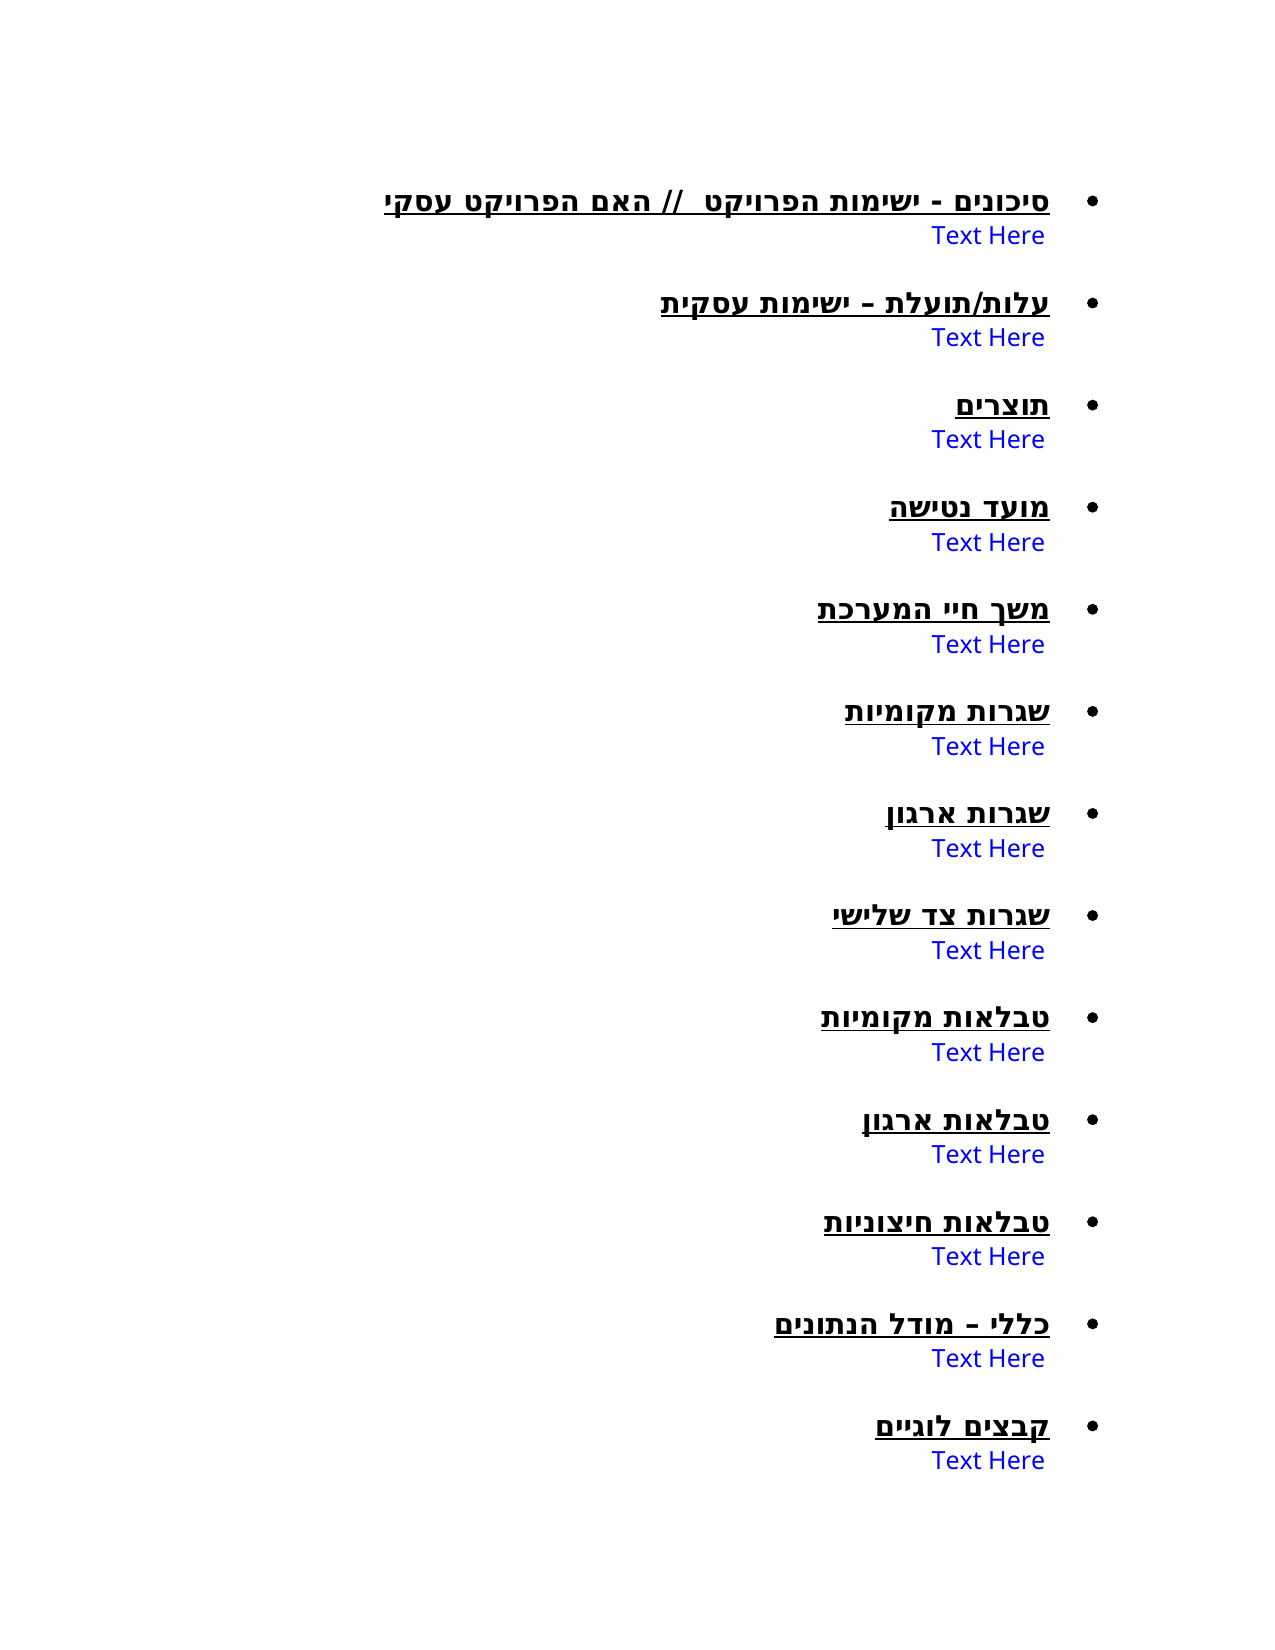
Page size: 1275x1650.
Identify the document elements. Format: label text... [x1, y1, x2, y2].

list Text Here [150, 1137, 1125, 1171]
list עלות/תועלת – ישימות עסקית [150, 286, 1087, 320]
list Text Here [150, 933, 1125, 967]
list תוצרים [150, 388, 1087, 422]
list Text Here [150, 524, 1125, 558]
list טבלאות מקומיות [150, 1001, 1087, 1035]
list סיכונים - ישימות הפרויקט // האם הפרויקט עסקי [150, 184, 1087, 218]
list Text Here [150, 1239, 1125, 1273]
list Text Here [150, 728, 1125, 762]
list Text Here [150, 218, 1125, 252]
list טבלאות חיצוניות [150, 1205, 1087, 1239]
list Text Here [150, 1035, 1125, 1069]
list כללי – מודל הנתונים [150, 1307, 1087, 1341]
list טבלאות ארגון [150, 1103, 1087, 1137]
list קבצים לוגיים [150, 1409, 1087, 1443]
list Text Here [150, 1443, 1125, 1477]
list שגרות ארגון [150, 797, 1087, 831]
list שגרות מקומיות [150, 694, 1087, 728]
list Text Here [150, 626, 1125, 660]
list Text Here [150, 831, 1125, 864]
list משך חיי המערכת [150, 592, 1087, 626]
list מועד נטישה [150, 490, 1087, 524]
list Text Here [150, 422, 1125, 456]
list Text Here [150, 320, 1125, 354]
list שגרות צד שלישי [150, 899, 1087, 933]
list Text Here [150, 1341, 1125, 1375]
